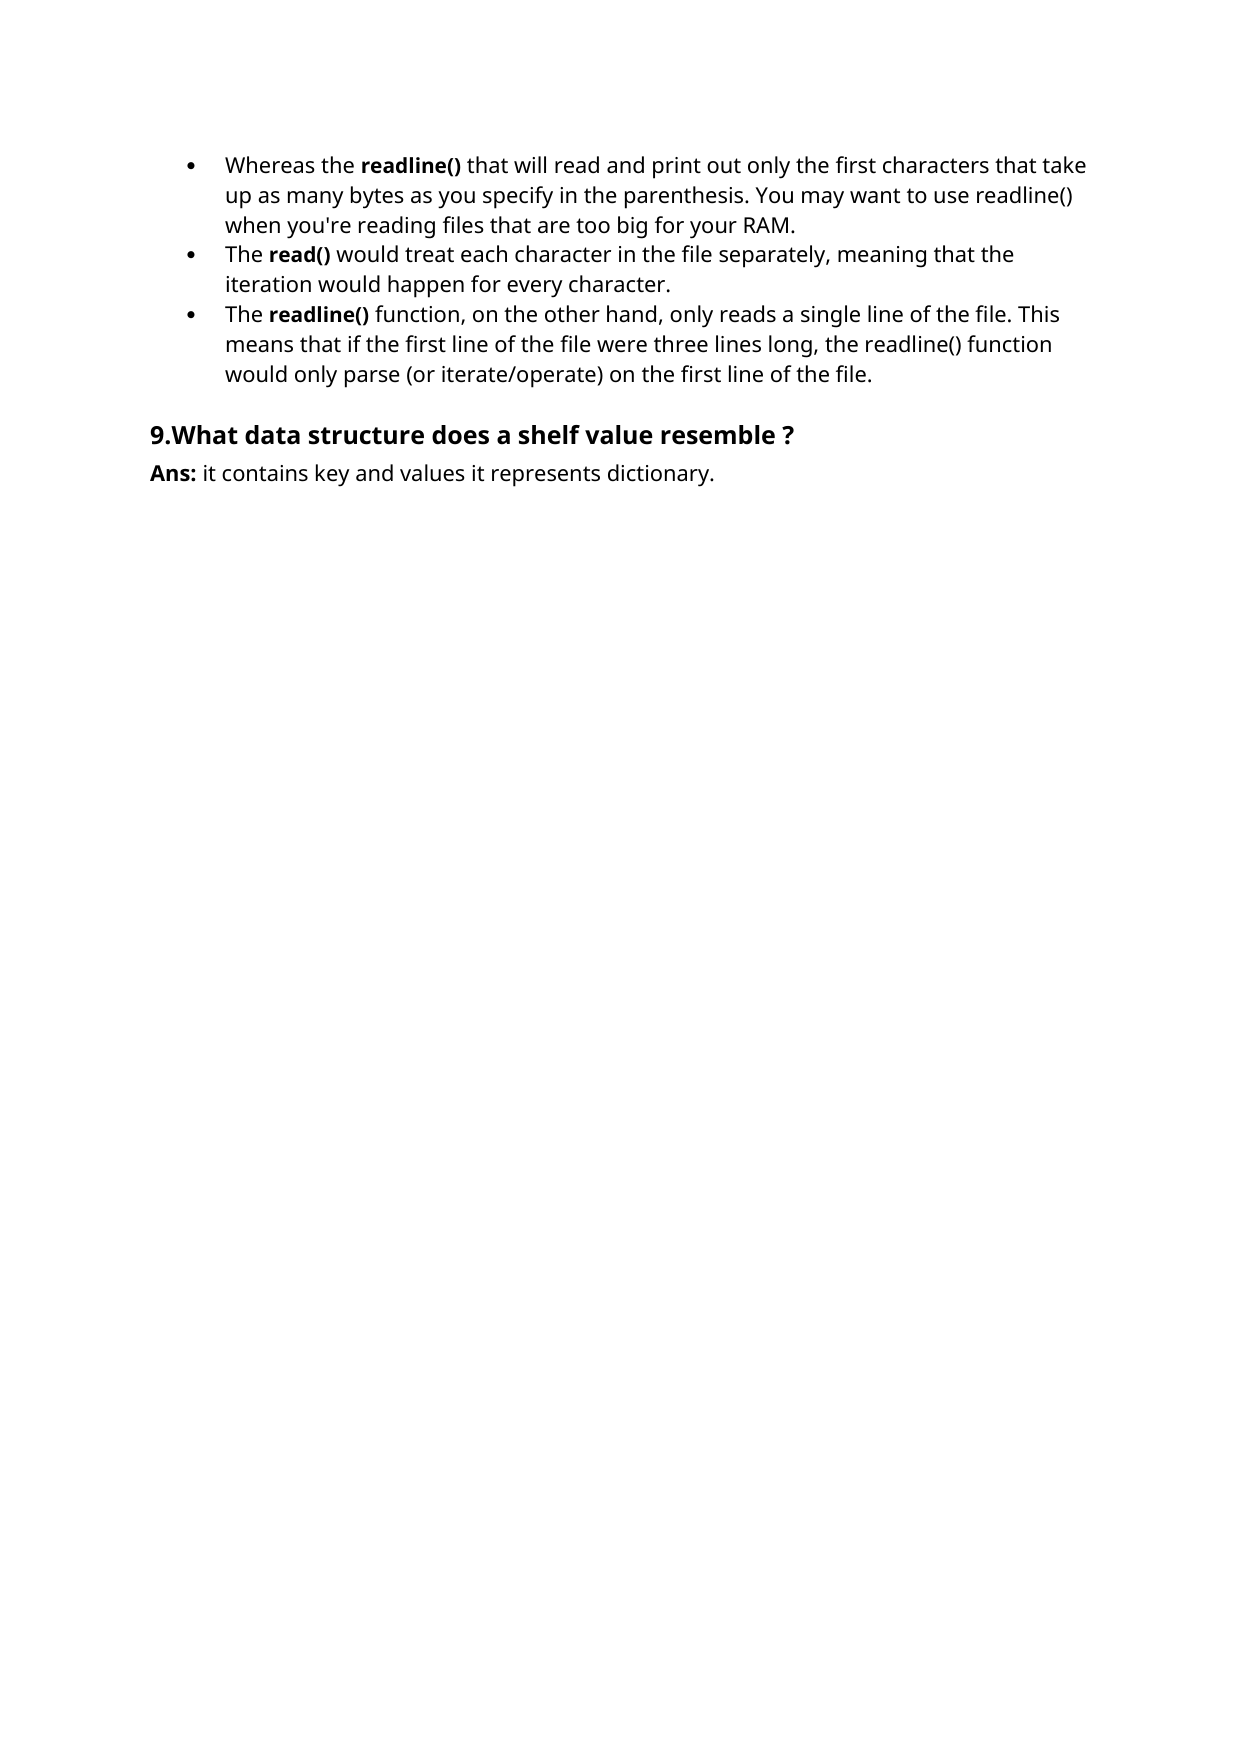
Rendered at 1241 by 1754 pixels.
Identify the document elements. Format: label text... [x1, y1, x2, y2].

list The readline() function, on the other hand, only reads a single line of the file. This means that if the first line of the file were three lines long, the readline() function would only parse (or iterate/operate) on the first line of the file. [187, 299, 1090, 388]
text Ans: it contains key and values it represents dictionary. [150, 458, 1090, 488]
subtitle 9.What data structure does a shelf value resemble ? [150, 417, 1090, 452]
list Whereas the readline() that will read and print out only the first characters that take up as many bytes as you specify in the parenthesis. You may want to use readline() when you're reading files that are too big for your RAM. [187, 150, 1090, 239]
list The read() would treat each character in the file separately, meaning that the iteration would happen for every character. [187, 239, 1090, 299]
